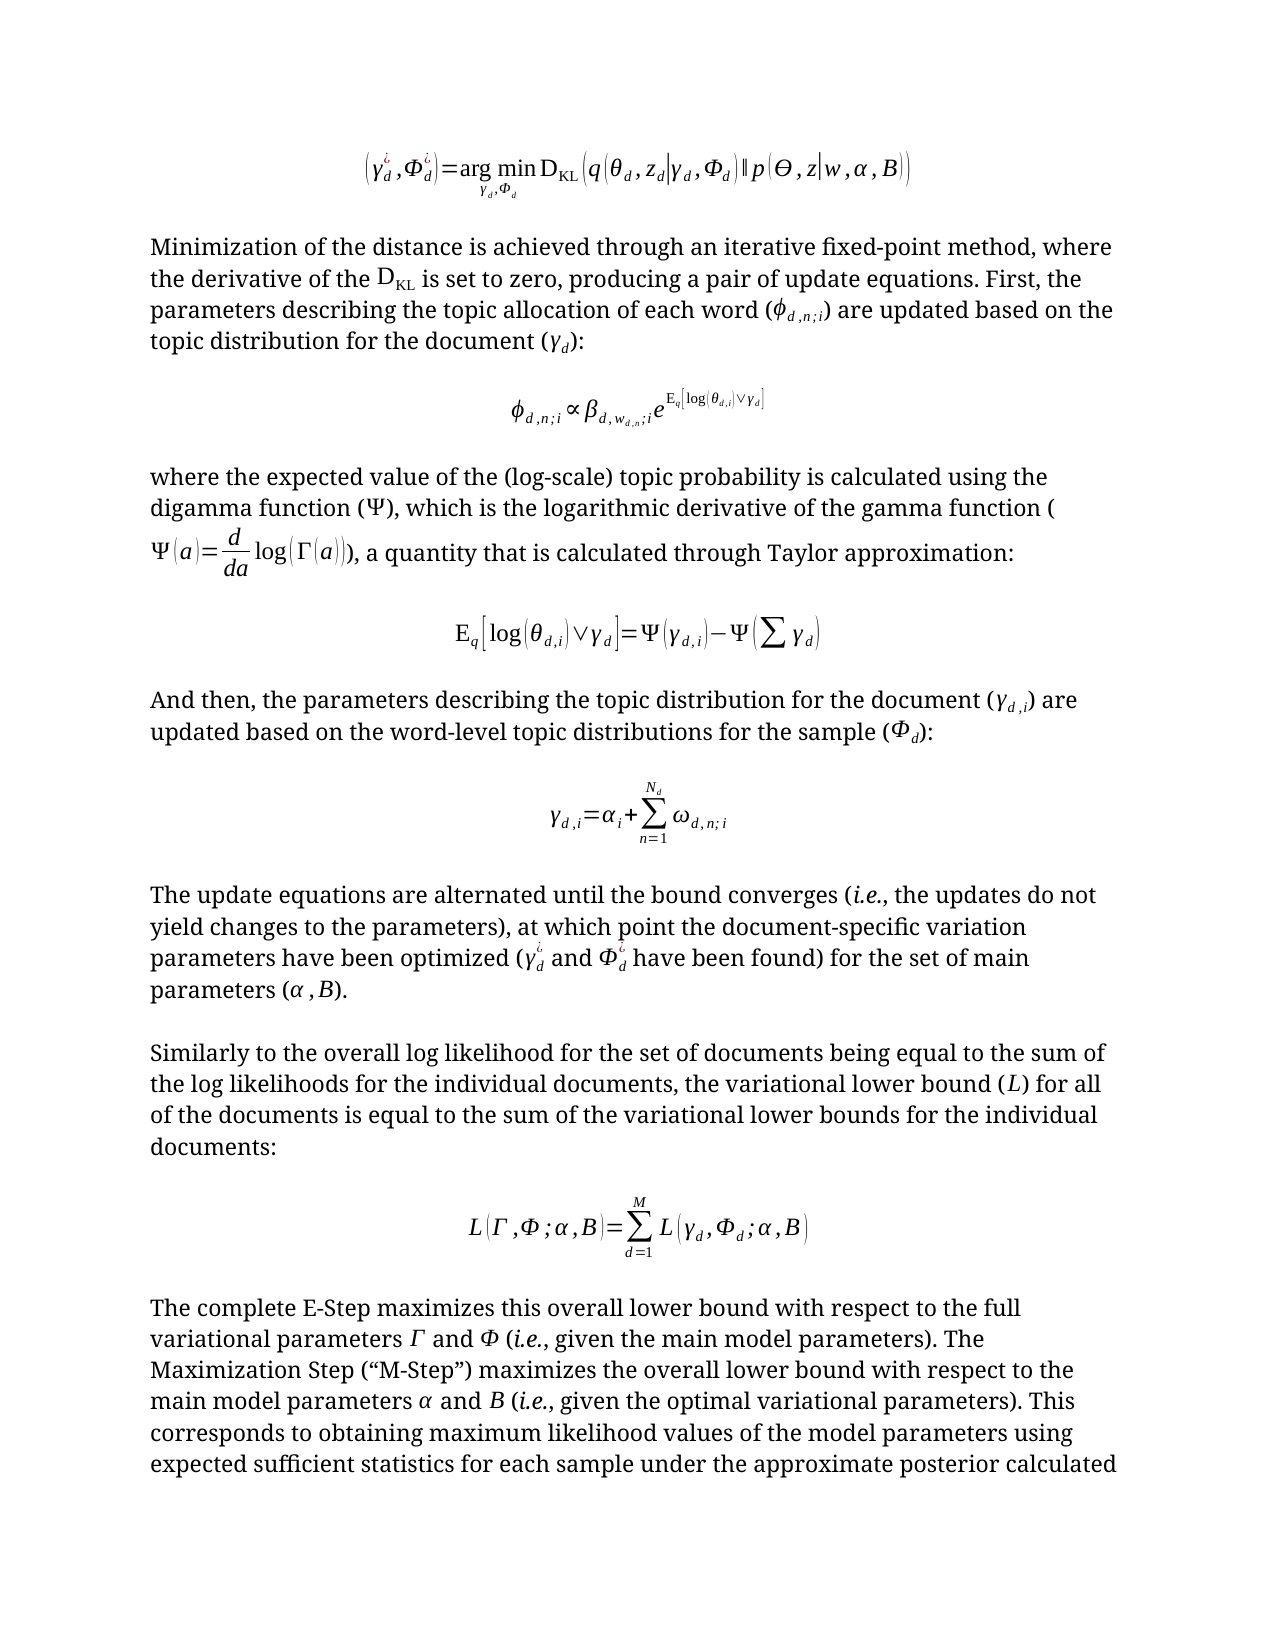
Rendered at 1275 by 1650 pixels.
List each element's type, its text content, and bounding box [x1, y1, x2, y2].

text Minimization of the distance is achieved through an iterative fixed-point method, where the derivative of the is set to zero, producing a pair of update equations. First, the parameters describing the topic allocation of each word () are updated based on the topic distribution for the document (): [150, 231, 1125, 357]
text And then, the parameters describing the topic distribution for the document () are updated based on the word-level topic distributions for the sample (): [150, 684, 1125, 747]
text The update equations are alternated until the bound converges (i.e., the updates do not yield changes to the parameters), at which point the document-specific variation parameters have been optimized ( and have been found) for the set of main parameters (). [150, 879, 1125, 1006]
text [150, 1292, 1125, 1479]
text where the expected value of the (log-scale) topic probability is calculated using the digamma function (), which is the logarithmic derivative of the gamma function (), a quantity that is calculated through Taylor approximation: [150, 461, 1125, 582]
text Similarly to the overall log likelihood for the set of documents being equal to the sum of the log likelihoods for the individual documents, the variational lower bound () for all of the documents is equal to the sum of the variational lower bounds for the individual documents: [150, 1037, 1125, 1162]
